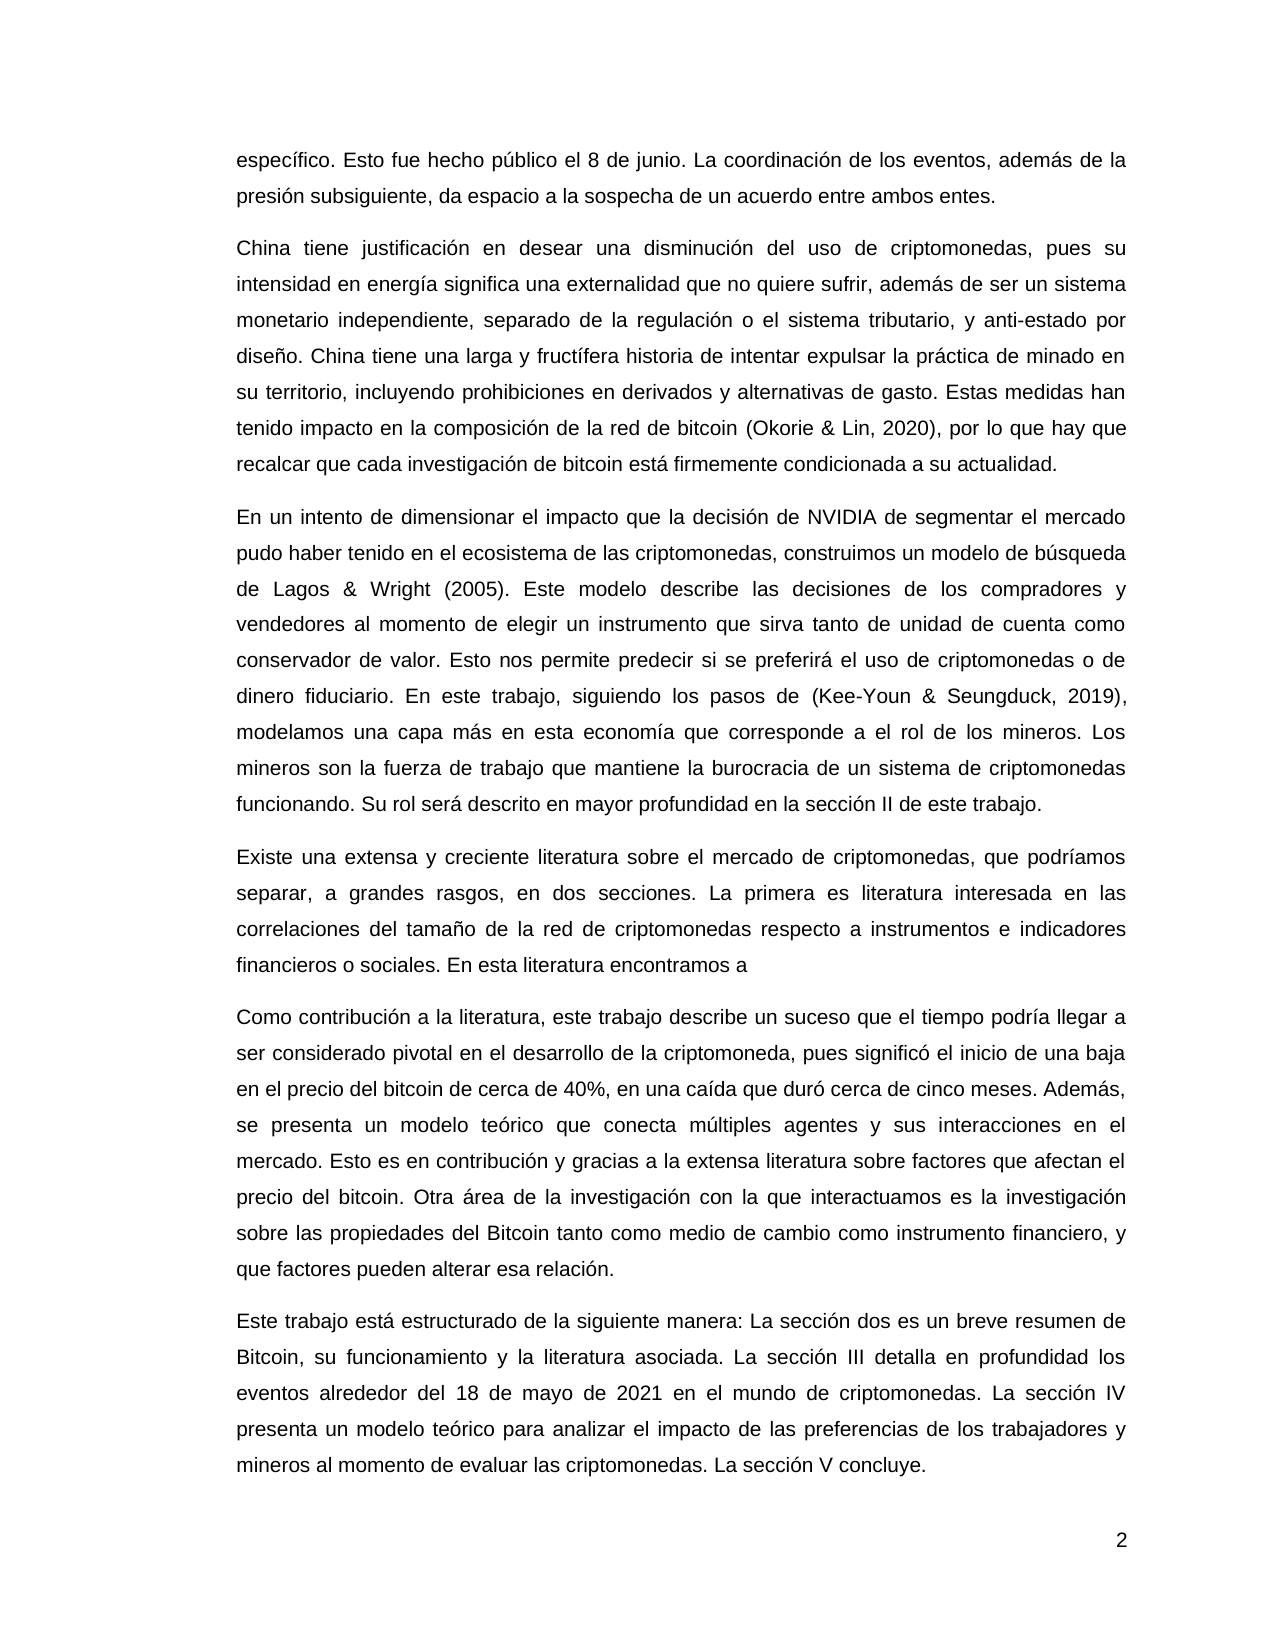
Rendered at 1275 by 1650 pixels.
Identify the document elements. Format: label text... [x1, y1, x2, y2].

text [236, 148, 1127, 208]
text Como contribución a la literatura, este trabajo describe un suceso que el tiempo podría llegar a ser considerado pivotal en el desarrollo de la criptomoneda, pues significó el inicio de una baja en el precio del bitcoin de cerca de 40%, en una caída que duró cerca de cinco meses. Además, se presenta un modelo teórico que conecta múltiples agentes y sus interacciones en el mercado. Esto es en contribución y gracias a la extensa literatura sobre factores que afectan el precio del bitcoin. Otra área de la investigación con la que interactuamos es la investigación sobre las propiedades del Bitcoin tanto como medio de cambio como instrumento financiero, y que factores pueden alterar esa relación. [236, 1005, 1127, 1281]
text Existe una extensa y creciente literatura sobre el mercado de criptomonedas, que podríamos separar, a grandes rasgos, en dos secciones. La primera es literatura interesada en las correlaciones del tamaño de la red de criptomonedas respecto a instrumentos e indicadores financieros o sociales. En esta literatura encontramos a [236, 844, 1127, 976]
text China tiene justificación en desear una disminución del uso de criptomonedas, pues su intensidad en energía significa una externalidad que no quiere sufrir, además de ser un sistema monetario independiente, separado de la regulación o el sistema tributario, y anti-estado por diseño. China tiene una larga y fructífera historia de intentar expulsar la práctica de minado en su territorio, incluyendo prohibiciones en derivados y alternativas de gasto. Estas medidas han tenido impacto en la composición de la red de bitcoin, por lo que hay que recalcar que cada investigación de bitcoin está firmemente condicionada a su actualidad. [236, 236, 1127, 476]
text En un intento de dimensionar el impacto que la decisión de NVIDIA de segmentar el mercado pudo haber tenido en el ecosistema de las criptomonedas, construimos un modelo de búsqueda de Lagos & Wright (2005). Este modelo describe las decisiones de los compradores y vendedores al momento de elegir un instrumento que sirva tanto de unidad de cuenta como conservador de valor. Esto nos permite predecir si se preferirá el uso de criptomonedas o de dinero fiduciario. En este trabajo, siguiendo los pasos de, modelamos una capa más en esta economía que corresponde a el rol de los mineros. Los mineros son la fuerza de trabajo que mantiene la burocracia de un sistema de criptomonedas funcionando. Su rol será descrito en mayor profundidad en la sección II de este trabajo. [236, 504, 1127, 816]
text Este trabajo está estructurado de la siguiente manera: La sección dos es un breve resumen de Bitcoin, su funcionamiento y la literatura asociada. La sección III detalla en profundidad los eventos alrededor del 18 de mayo de 2021 en el mundo de criptomonedas. La sección IV presenta un modelo teórico para analizar el impacto de las preferencias de los trabajadores y mineros al momento de evaluar las criptomonedas. La sección V concluye. [236, 1309, 1127, 1477]
